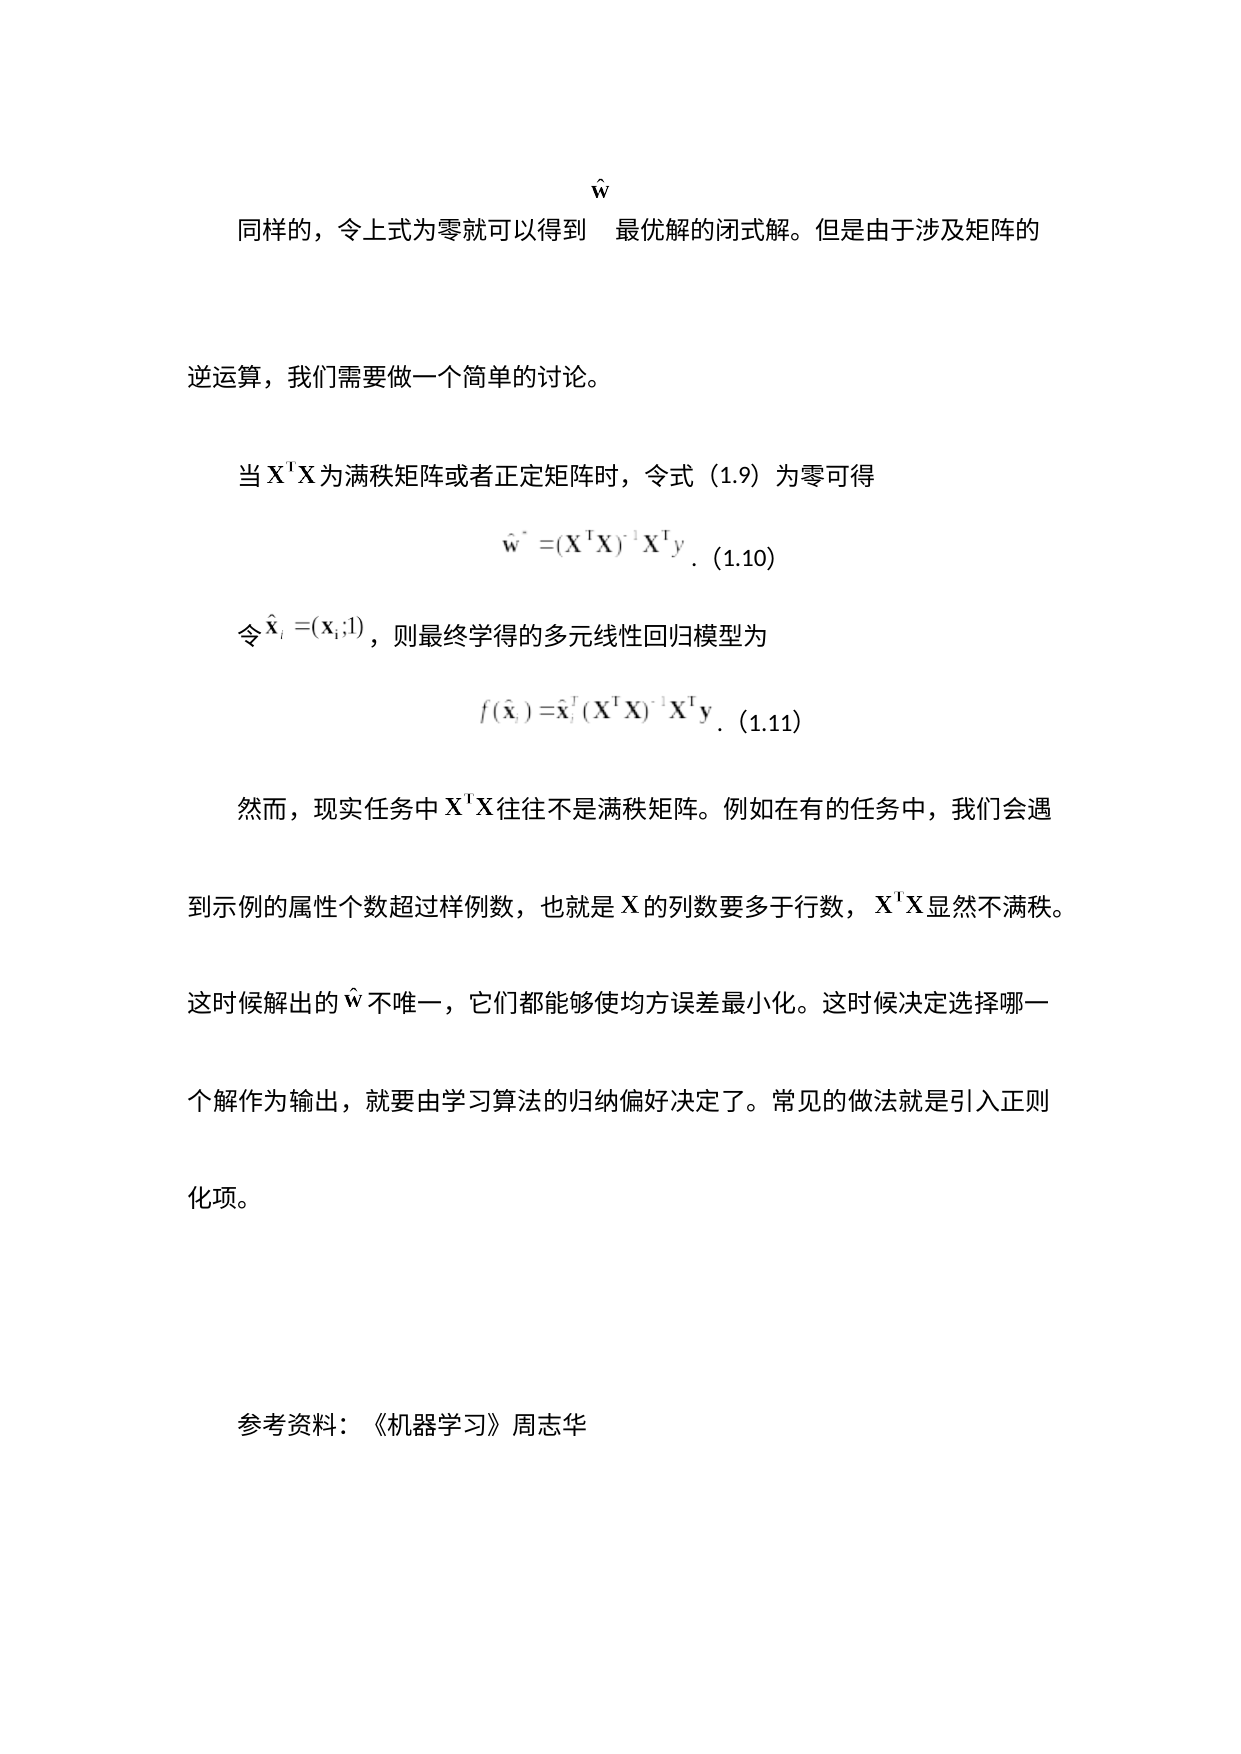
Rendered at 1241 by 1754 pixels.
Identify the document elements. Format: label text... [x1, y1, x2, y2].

text 当为满秩矩阵或者正定矩阵时，令式（1.9）为零可得 [187, 442, 1053, 507]
text 同样的，令上式为零就可以得到最优解的闭式解。但是由于涉及矩阵的逆运算，我们需要做一个简单的讨论。 [187, 162, 1053, 406]
text 令，则最终学得的多元线性回归模型为 [187, 608, 1053, 673]
text 然而，现实任务中往往不是满秩矩阵。例如在有的任务中，我们会遇到示例的属性个数超过样例数，也就是的列数要多于行数，显然不满秩。这时候解出的不唯一，它们都能够使均方误差最小化。这时候决定选择哪一个解作为输出，就要由学习算法的归纳偏好决定了。常见的做法就是引入正则化项。 [187, 774, 1053, 1229]
text 参考资料：《机器学习》周志华 [187, 1391, 1053, 1456]
text .（1.11） [187, 691, 1053, 756]
text .（1.10） [187, 525, 1053, 590]
